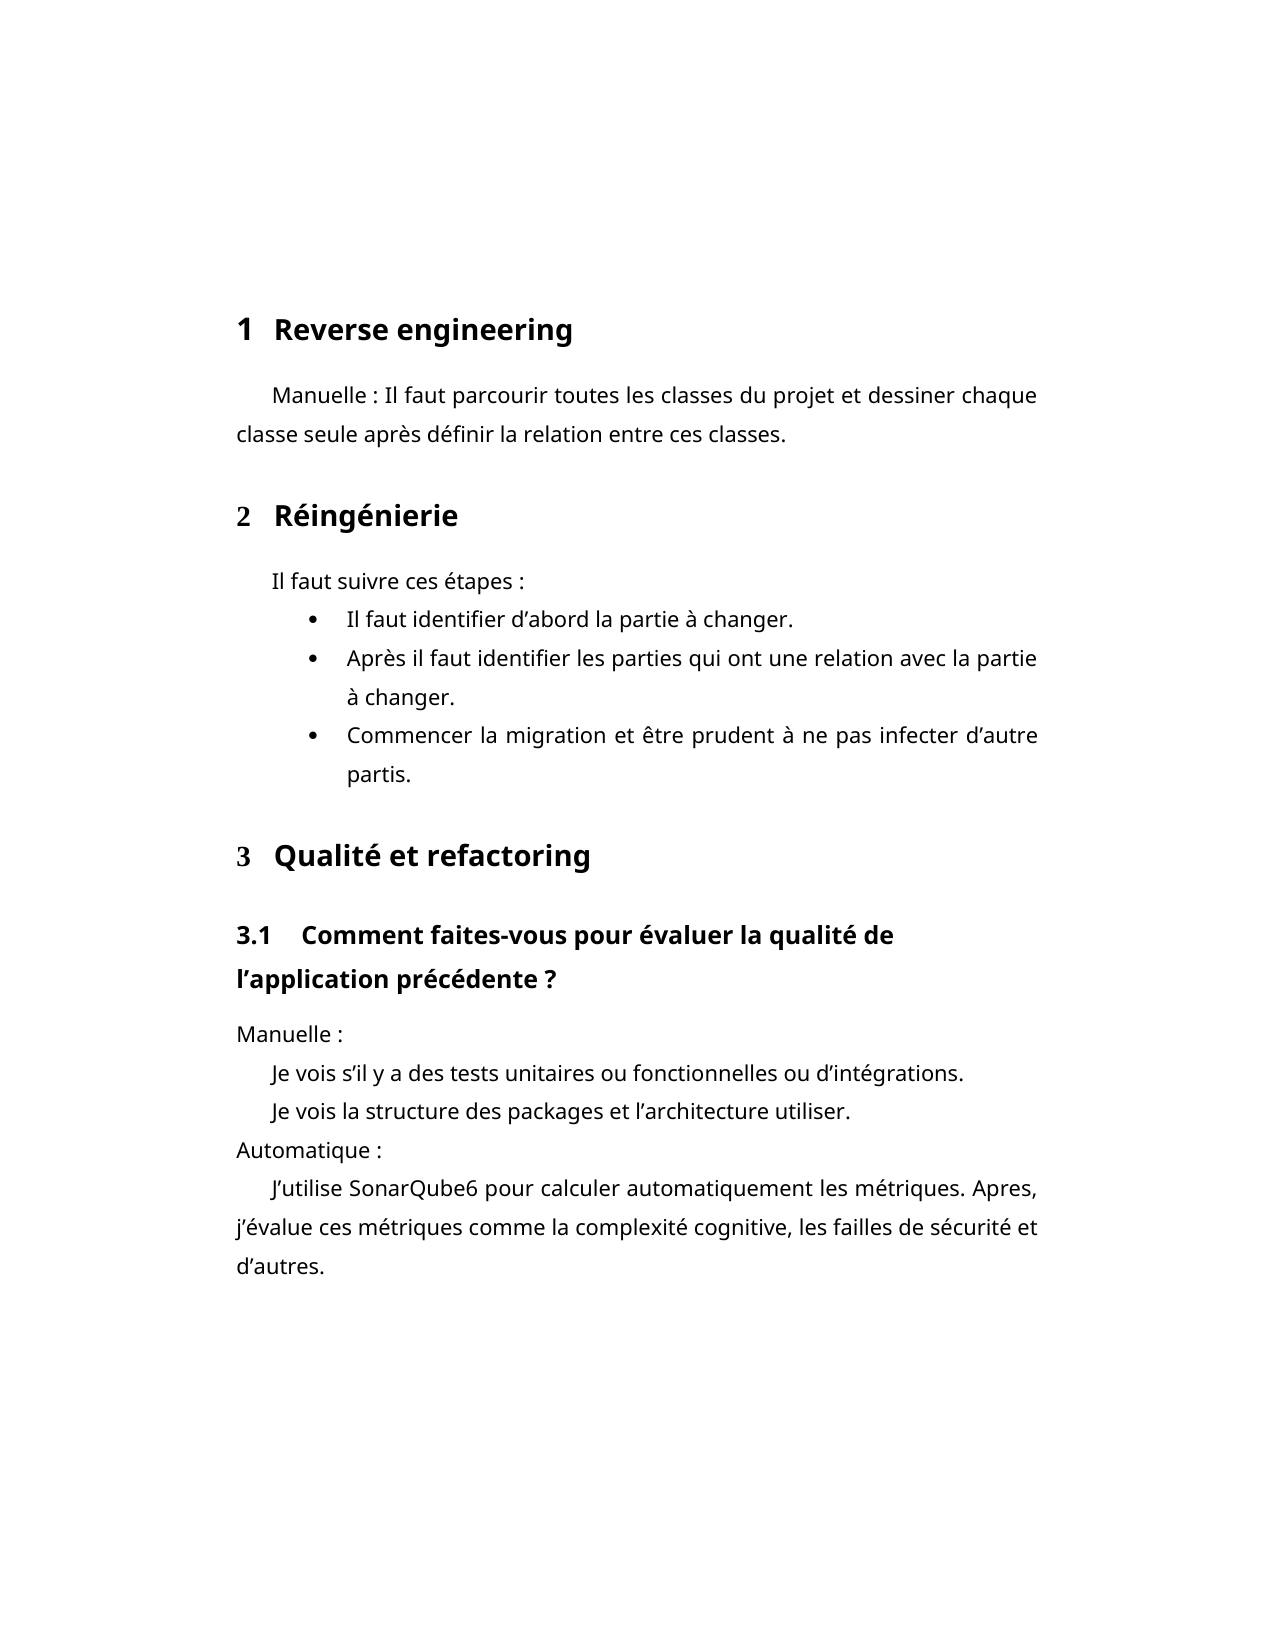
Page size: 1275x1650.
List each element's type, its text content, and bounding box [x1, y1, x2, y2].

text Il faut identifier d’abord la partie à changer. [309, 604, 1039, 634]
text Je vois s’il y a des tests unitaires ou fonctionnelles ou d’intégrations. [236, 1057, 1039, 1087]
subtitle Comment faites-vous pour évaluer la qualité de l’application précédente ? [236, 918, 1039, 996]
text Automatique : [236, 1135, 1039, 1164]
text J’utilise SonarQube6 pour calculer automatiquement les métriques. Apres, j’évalue ces métriques comme la complexité cognitive, les failles de sécurité et d’autres. [236, 1173, 1039, 1281]
subtitle Reverse engineering [236, 306, 1039, 349]
text Manuelle : [236, 1019, 1039, 1049]
subtitle Qualité et refactoring [236, 835, 1039, 875]
text Manuelle : Il faut parcourir toutes les classes du projet et dessiner chaque classe seule après définir la relation entre ces classes. [236, 381, 1039, 449]
text Après il faut identifier les parties qui ont une relation avec la partie à changer. [309, 643, 1039, 711]
subtitle Réingénierie [236, 495, 1039, 535]
text Il faut suivre ces étapes : [236, 566, 1039, 595]
text Je vois la structure des packages et l’architecture utiliser. [236, 1096, 1039, 1126]
text Commencer la migration et être prudent à ne pas infecter d’autre partis. [309, 720, 1039, 789]
